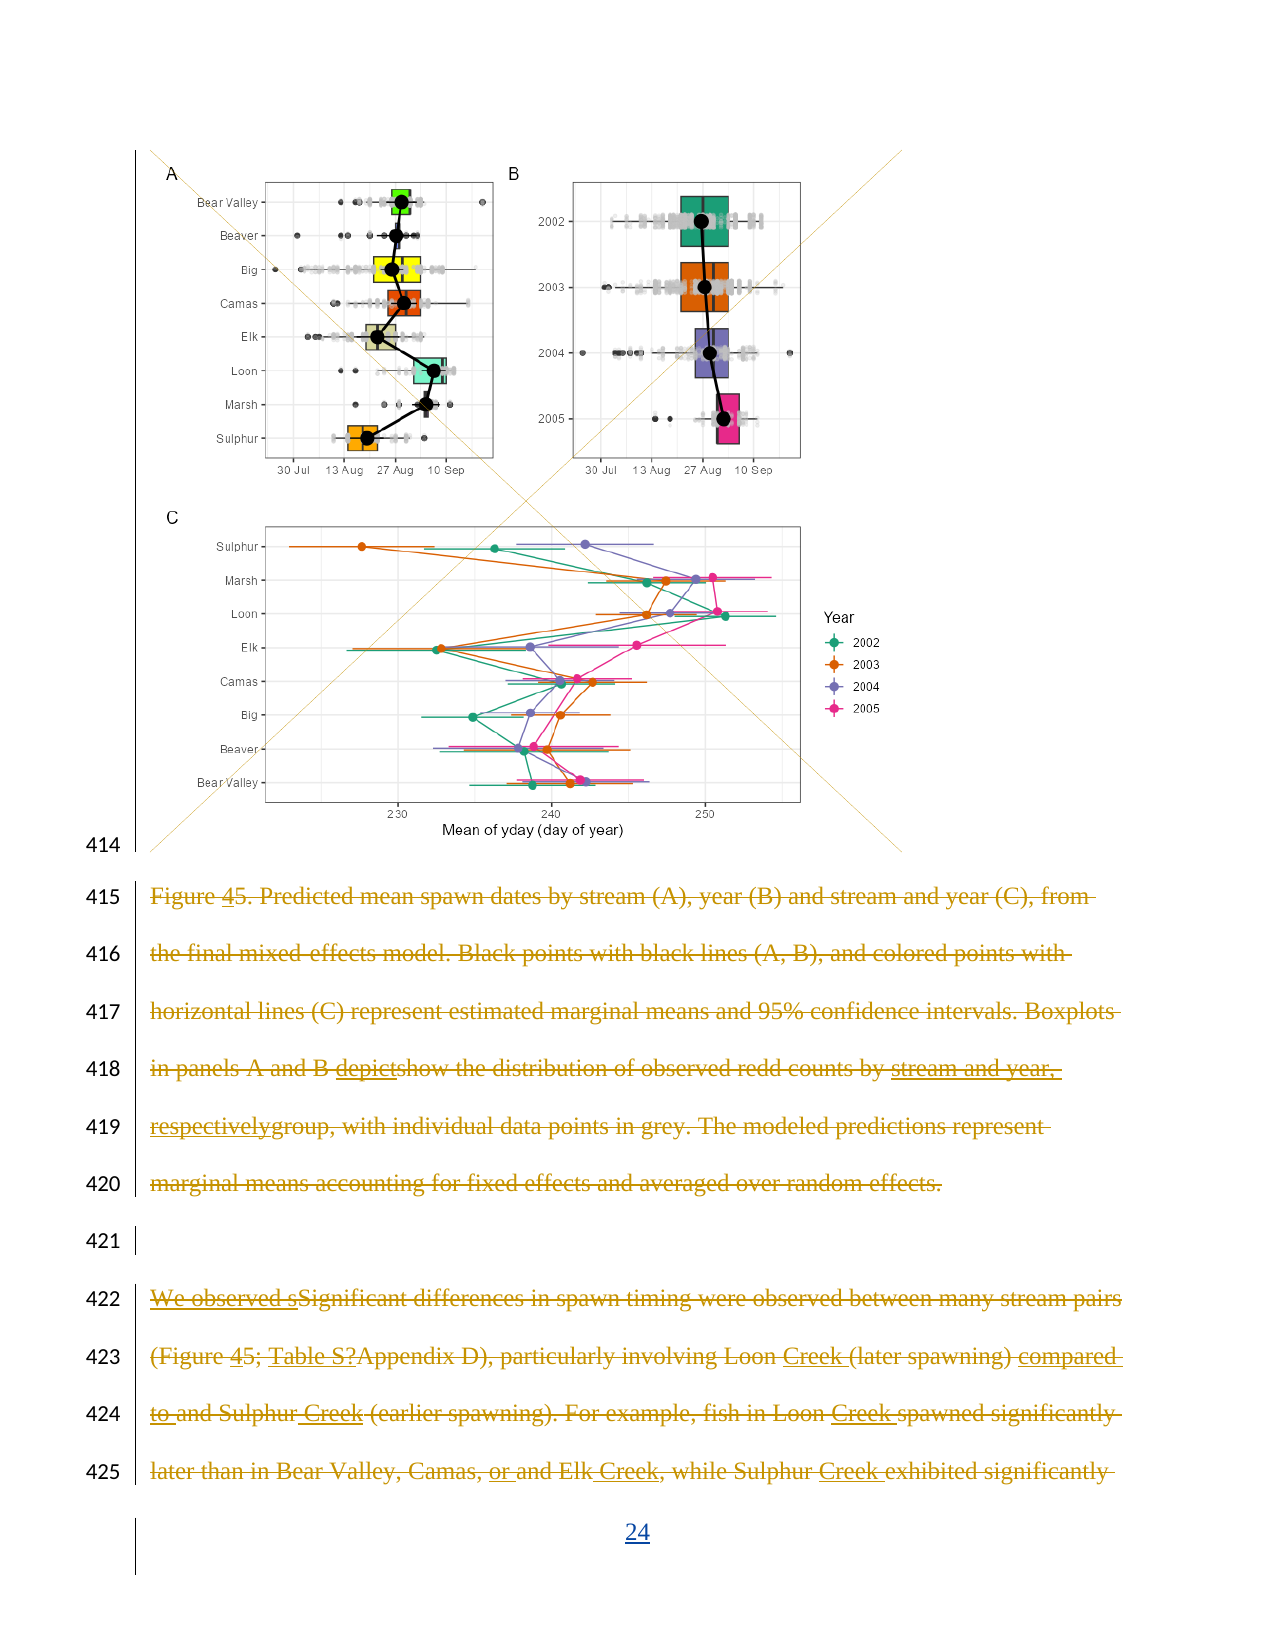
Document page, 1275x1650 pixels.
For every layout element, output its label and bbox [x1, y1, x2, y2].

picture [152, 150, 900, 500]
picture [528, 151, 902, 851]
picture [151, 503, 901, 853]
picture [150, 152, 524, 851]
